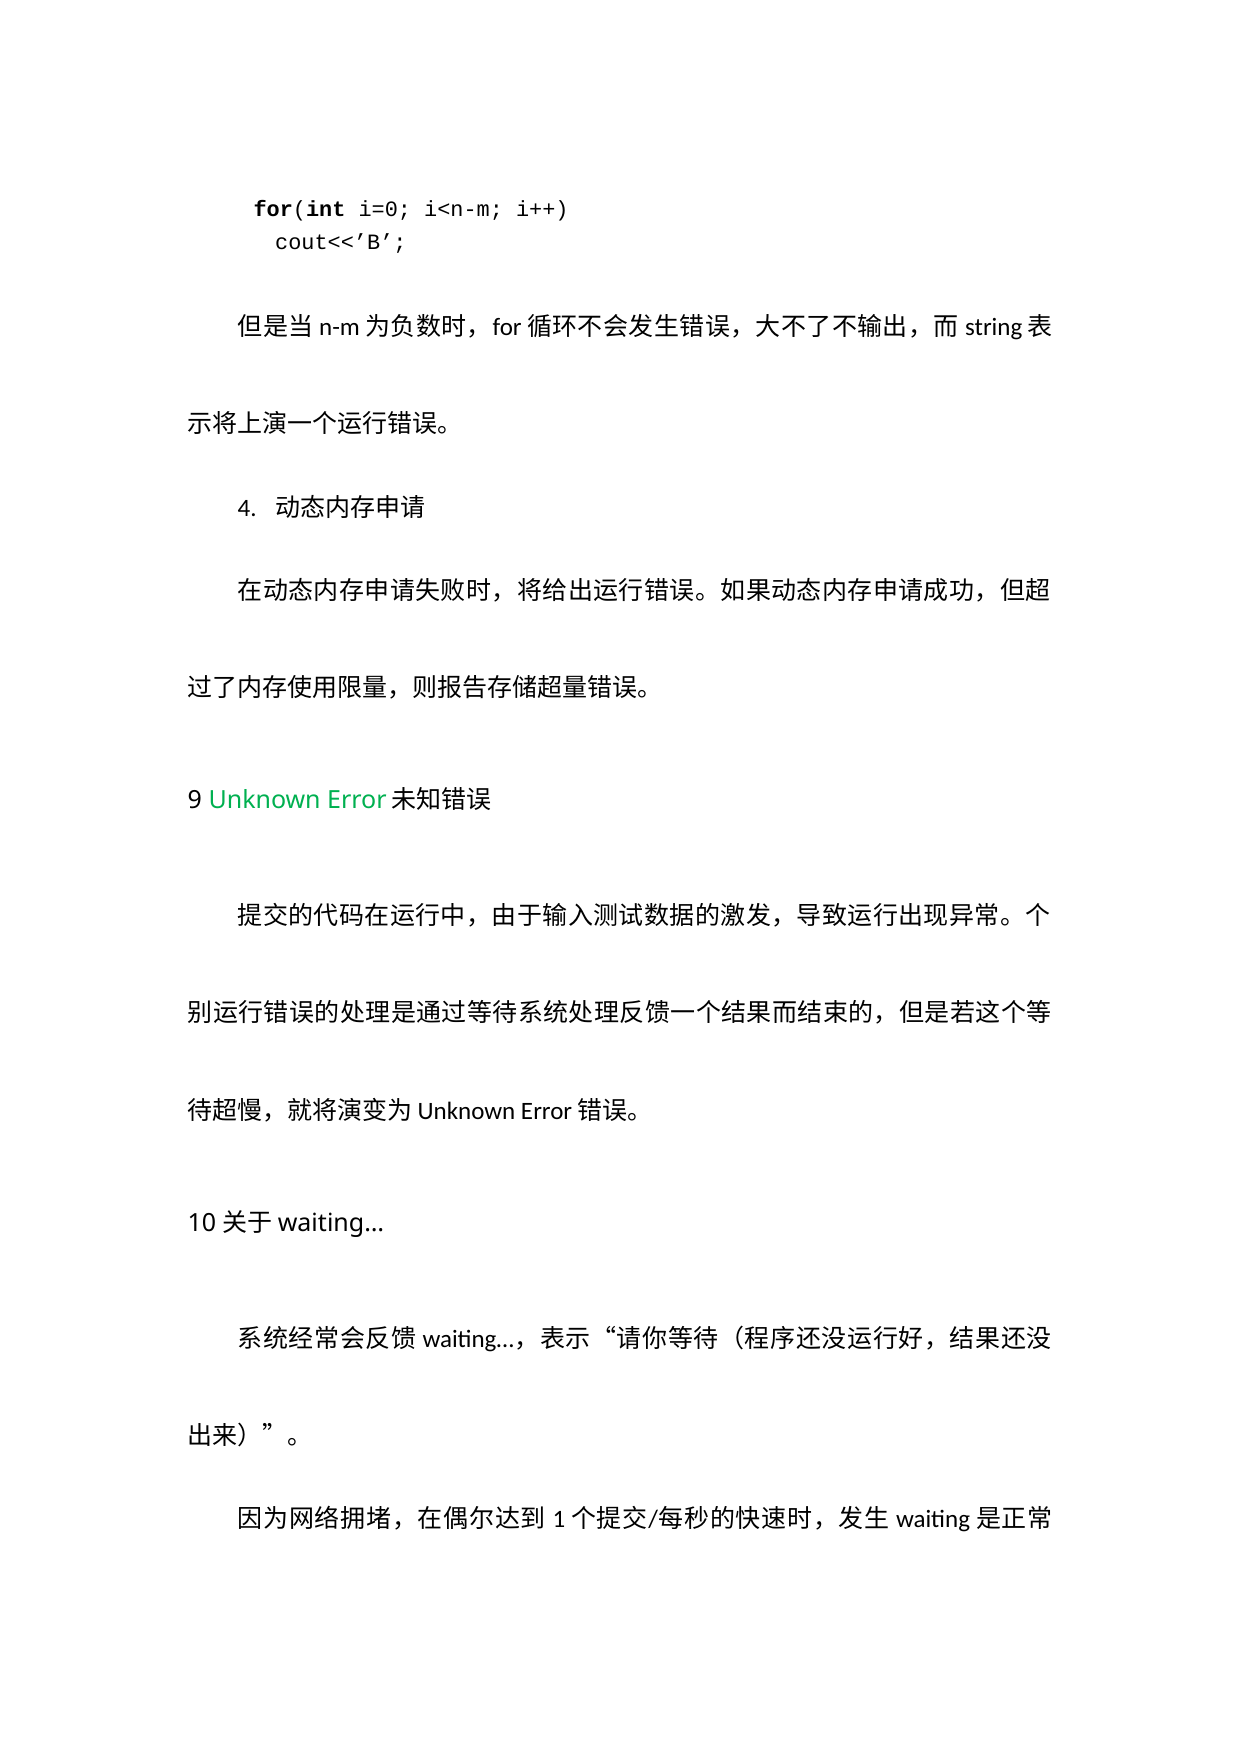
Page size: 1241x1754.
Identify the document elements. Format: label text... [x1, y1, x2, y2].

list 动态内存申请 [237, 473, 1053, 538]
text 提交的代码在运行中，由于输入测试数据的激发，导致运行出现异常。个别运行错误的处理是通过等待系统处理反馈一个结果而结束的，但是若这个等待超慢，就将演变为Unknown Error错误。 [187, 881, 1053, 1141]
text 但是当n-m为负数时，for循环不会发生错误，大不了不输出，而string表示将上演一个运行错误。 [187, 292, 1053, 454]
text for(int i=0; i<n-m; i++) [209, 194, 1053, 227]
text 系统经常会反馈waiting…，表示“请你等待（程序还没运行好，结果还没出来）”。 [187, 1304, 1053, 1466]
subtitle 9 Unknown Error未知错误 [187, 766, 1053, 831]
subtitle 10 关于waiting… [187, 1188, 1053, 1253]
text cout<<’B’; [209, 227, 1053, 259]
text 在动态内存申请失败时，将给出运行错误。如果动态内存申请成功，但超过了内存使用限量，则报告存储超量错误。 [187, 556, 1053, 718]
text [187, 1484, 1053, 1549]
